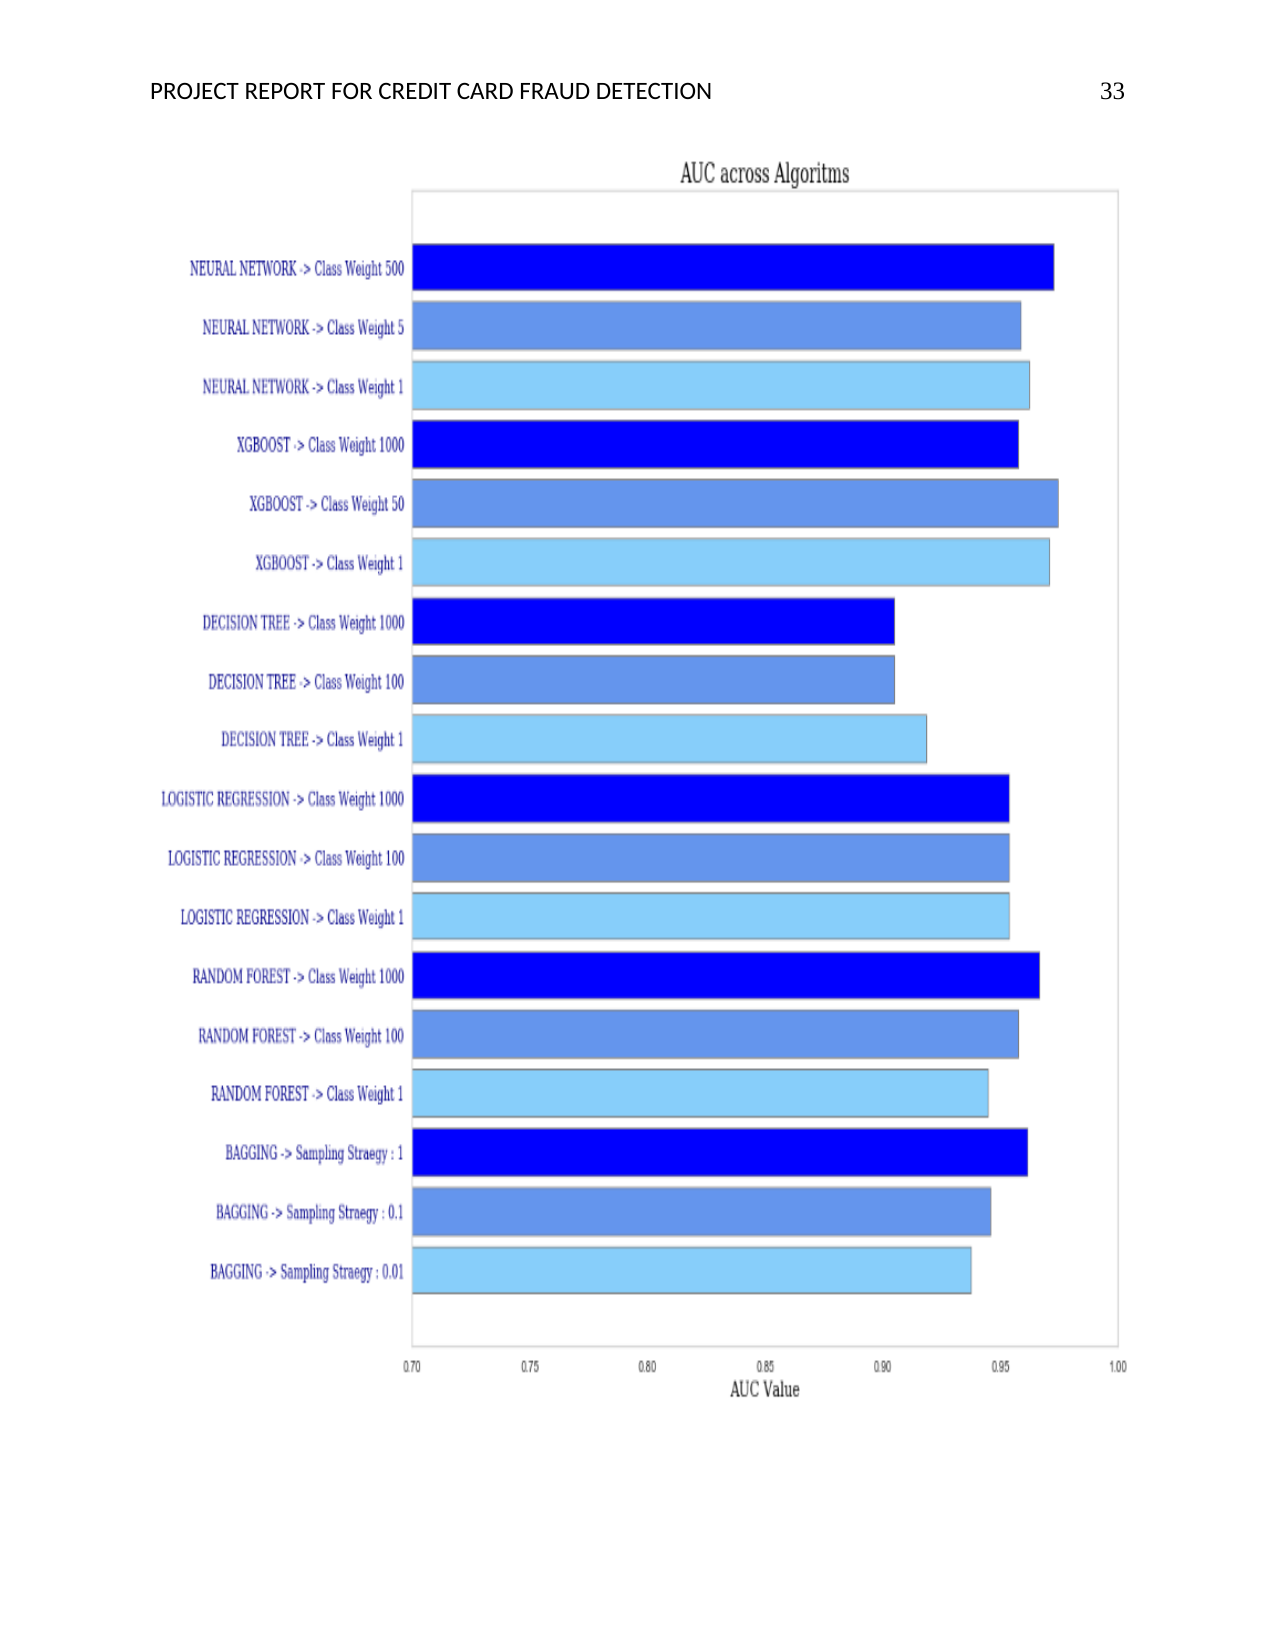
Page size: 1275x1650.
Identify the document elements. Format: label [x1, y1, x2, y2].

picture [150, 150, 1152, 1418]
